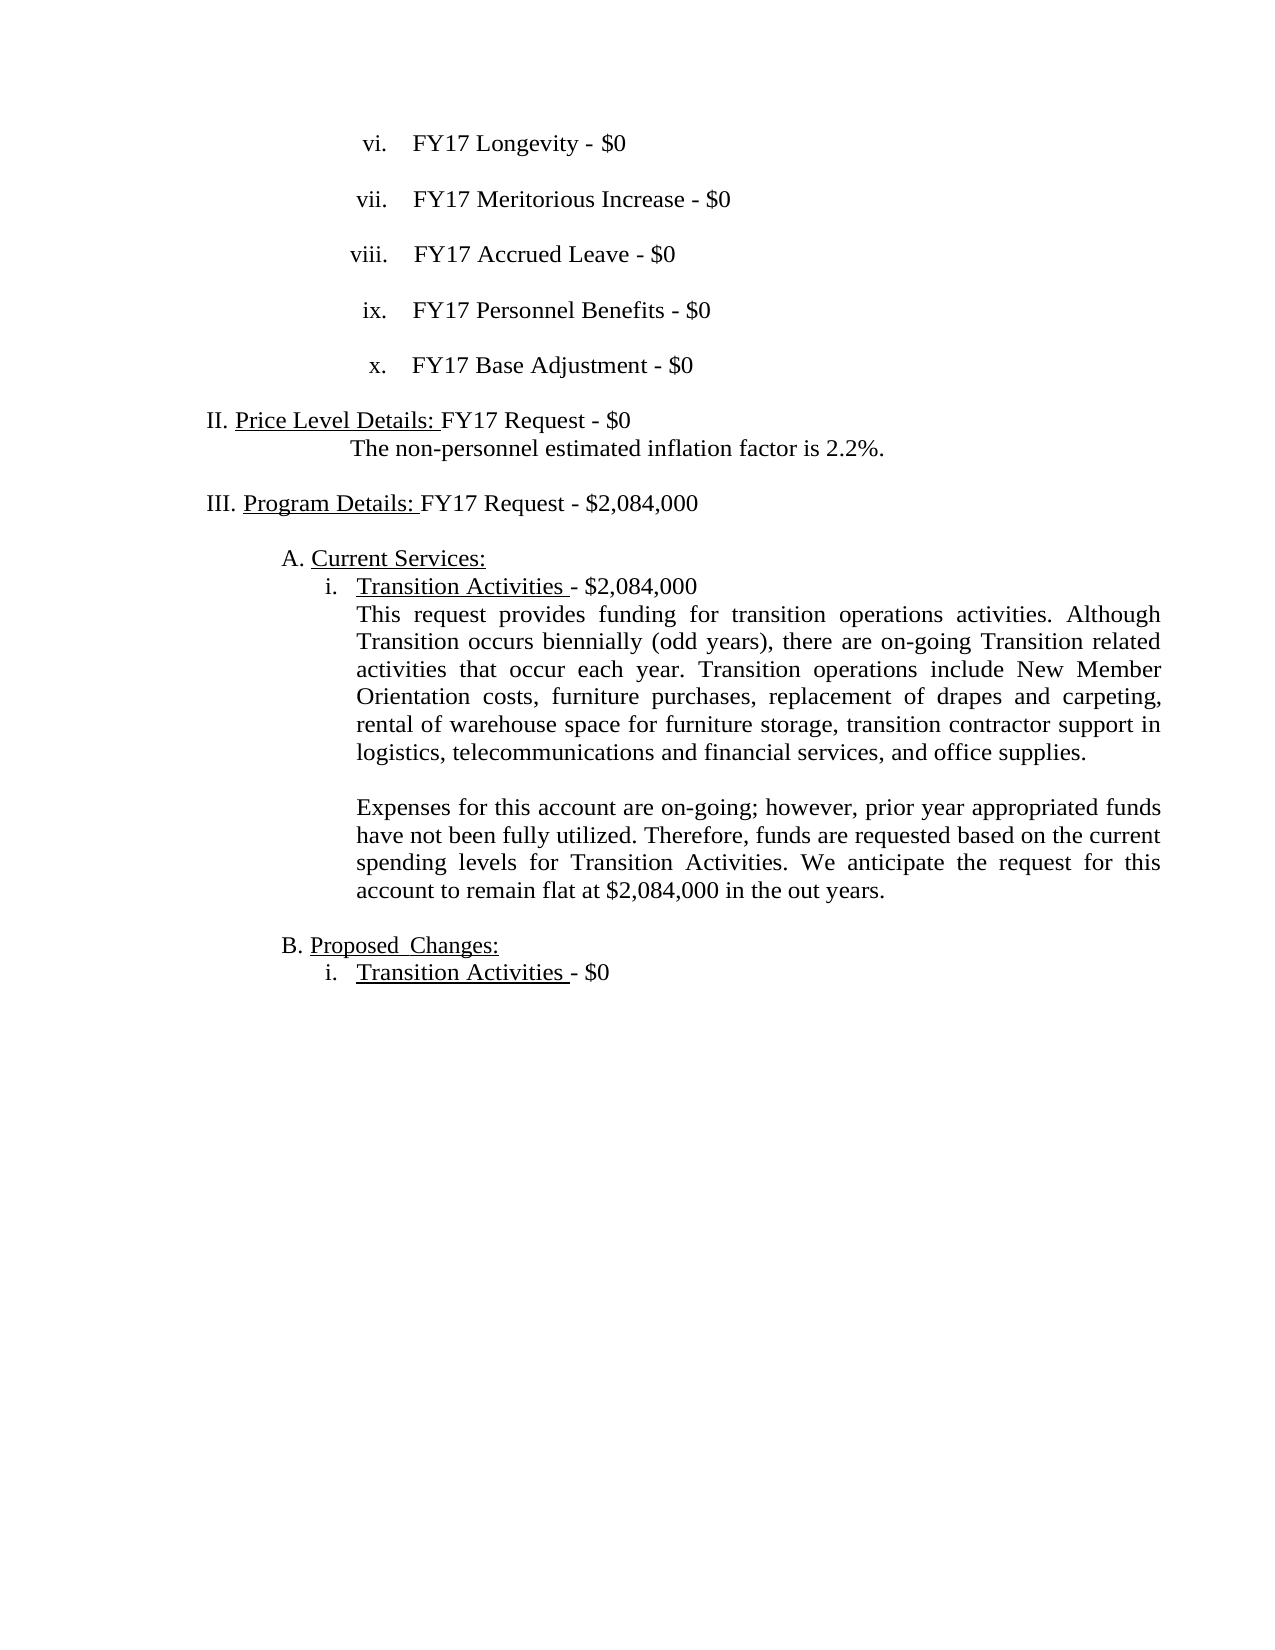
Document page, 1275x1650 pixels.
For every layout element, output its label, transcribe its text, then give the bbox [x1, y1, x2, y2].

list Proposed Changes: [281, 931, 1173, 959]
list FY17 Accrued Leave - $0 [350, 240, 1173, 268]
list Program Details: FY17 Request - $2,084,000 [206, 489, 1173, 517]
list Transition Activities - $0 [325, 959, 1173, 986]
text The non-personnel estimated inflation factor is 2.2%. [350, 434, 1173, 461]
list FY17 Longevity - $0 [362, 129, 1173, 157]
list Current Services: [281, 545, 1173, 572]
list Transition Activities - $2,084,000 [325, 572, 1173, 599]
list FY17 Personnel Benefits - $0 [362, 296, 1173, 323]
list FY17 Base Adjustment - $0 [369, 351, 1173, 379]
list Price Level Details: FY17 Request - $0 [206, 406, 1173, 434]
text This request provides funding for transition operations activities. Although Transition occurs biennially (odd years), there are on-going Transition related activities that occur each year. Transition operations include New Member Orientation costs, furniture purchases, replacement of drapes and carpeting, rental of warehouse space for furniture storage, transition contractor support in logistics, telecommunications and financial services, and office supplies. [356, 599, 1163, 765]
text Expenses for this account are on-going; however, prior year appropriated funds have not been fully utilized. Therefore, funds are requested based on the current spending levels for Transition Activities. We anticipate the request for this account to remain flat at $2,084,000 in the out years. [356, 793, 1163, 903]
list FY17 Meritorious Increase - $0 [356, 185, 1173, 212]
